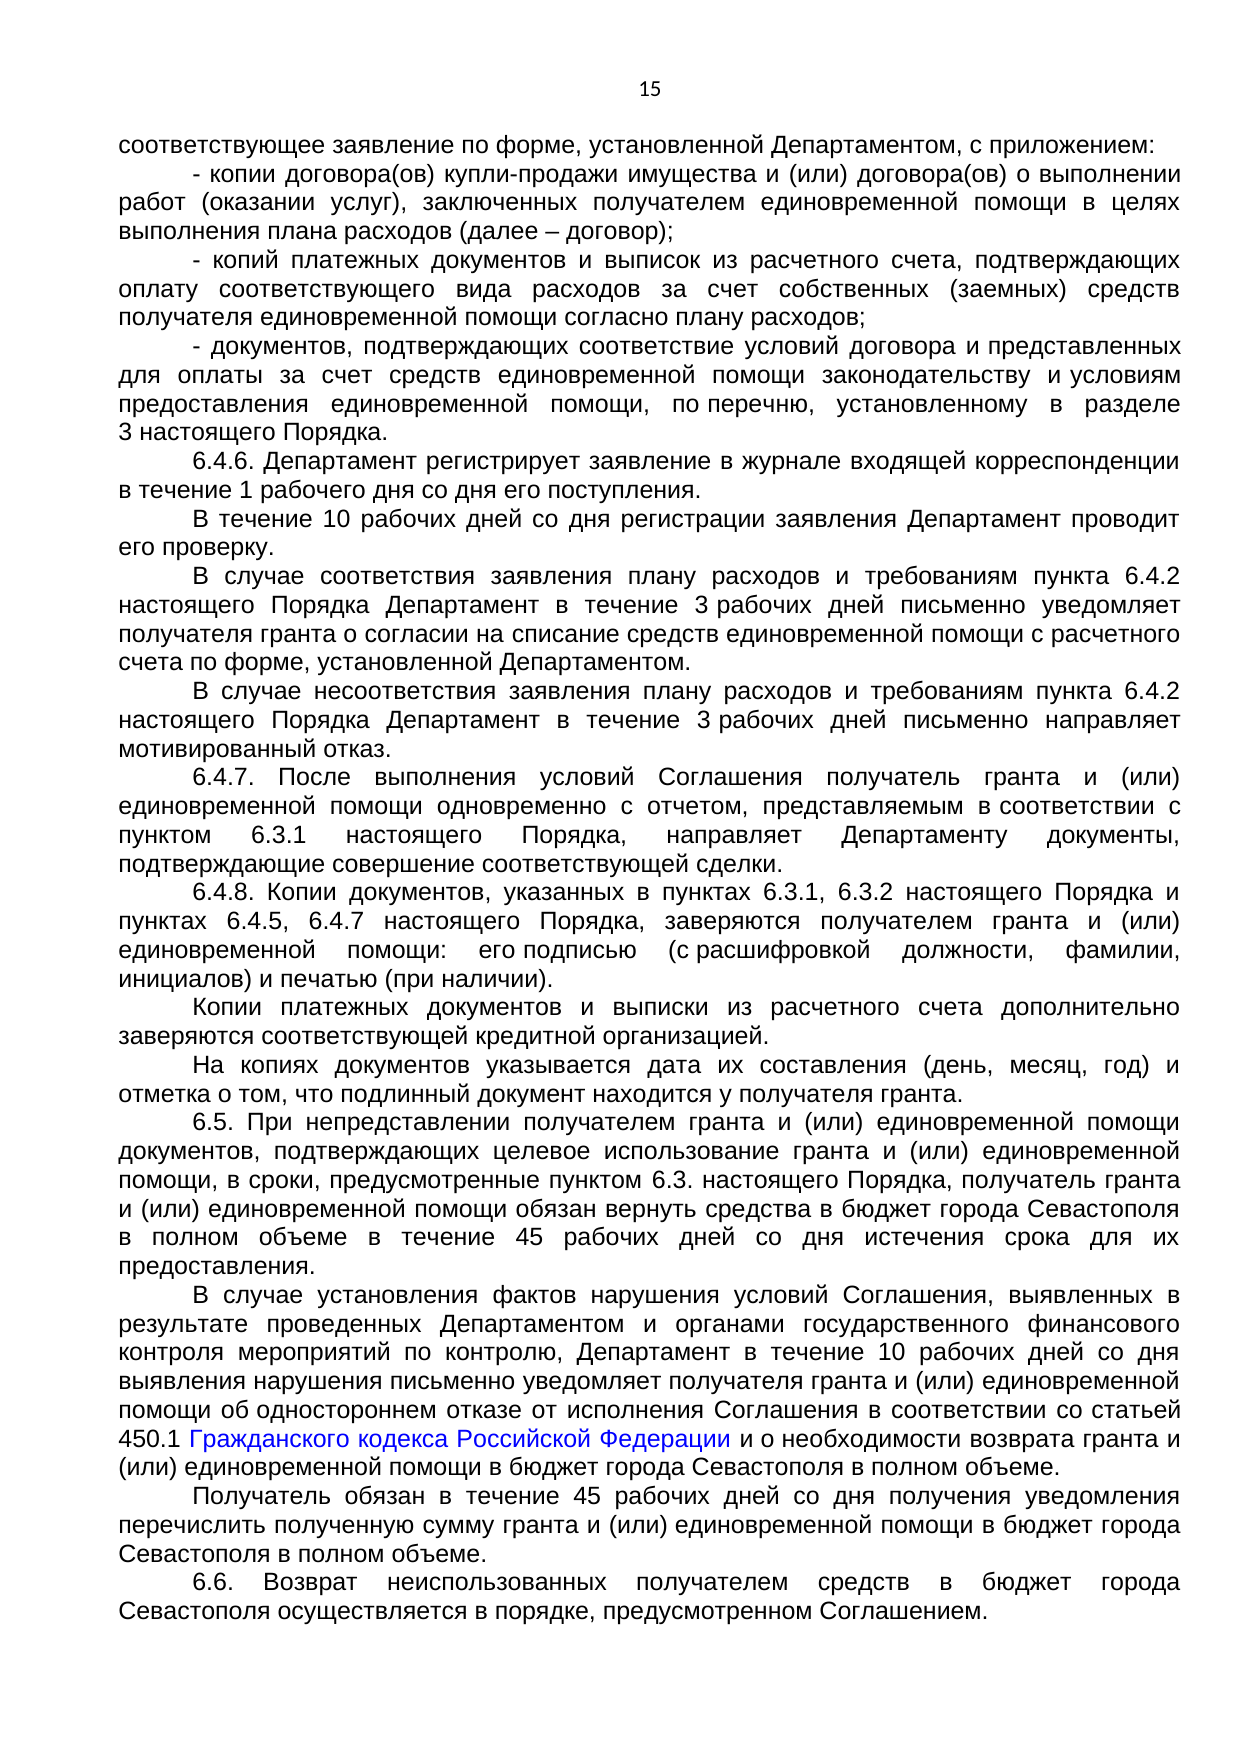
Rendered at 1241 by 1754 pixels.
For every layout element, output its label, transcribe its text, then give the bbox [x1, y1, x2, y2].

text 6.4.8. Копии документов, указанных в пунктах 6.3.1, 6.3.2 настоящего Порядка и пунктах 6.4.5, 6.4.7 настоящего Порядка, заверяются получателем гранта и (или) единовременной помощи: его подписью (с расшифровкой должности, фамилии, инициалов) и печатью (при наличии). [118, 877, 1181, 992]
text В случае несоответствия заявления плану расходов и требованиям пункта 6.4.2 настоящего Порядка Департамент в течение 3 рабочих дней письменно направляет мотивированный отказ. [118, 676, 1181, 762]
text Копии платежных документов и выписки из расчетного счета дополнительно заверяются соответствующей кредитной организацией. [118, 992, 1181, 1050]
text На копиях документов указывается дата их составления (день, месяц, год) и отметка о том, что подлинный документ находится у получателя гранта. [118, 1050, 1181, 1107]
text 6.4.6. Департамент регистрирует заявление в журнале входящей корреспонденции в течение 1 рабочего дня со дня его поступления. [118, 446, 1181, 504]
text В случае установления фактов нарушения условий Соглашения, выявленных в результате проведенных Департаментом и органами государственного финансового контроля мероприятий по контролю, Департамент в течение 10 рабочих дней со дня выявления нарушения письменно уведомляет получателя гранта и (или) единовременной помощи об одностороннем отказе от исполнения Соглашения в соответствии со статьей 450.1 Гражданского кодекса Российской Федерации и о необходимости возврата гранта и (или) единовременной помощи в бюджет города Севастополя в полном объеме. [118, 1280, 1181, 1481]
text 6.4.7. После выполнения условий Соглашения получатель гранта и (или) единовременной помощи одновременно с отчетом, представляемым в соответствии с пунктом 6.3.1 настоящего Порядка, направляет Департаменту документы, подтверждающие совершение соответствующей сделки. [118, 762, 1181, 877]
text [118, 130, 1181, 159]
text - копий платежных документов и выписок из расчетного счета, подтверждающих оплату соответствующего вида расходов за счет собственных (заемных) средств получателя единовременной помощи согласно плану расходов; [118, 245, 1181, 331]
text - документов, подтверждающих соответствие условий договора и представленных для оплаты за счет средств единовременной помощи законодательству и условиям предоставления единовременной помощи, по перечню, установленному в разделе 3 настоящего Порядка. [118, 331, 1181, 446]
text 6.6. Возврат неиспользованных получателем средств в бюджет города Севастополя осуществляется в порядке, предусмотренном Соглашением. [118, 1567, 1181, 1625]
text Получатель обязан в течение 45 рабочих дней со дня получения уведомления перечислить полученную сумму гранта и (или) единовременной помощи в бюджет города Севастополя в полном объеме. [118, 1481, 1181, 1567]
text 6.5. При непредставлении получателем гранта и (или) единовременной помощи документов, подтверждающих целевое использование гранта и (или) единовременной помощи, в сроки, предусмотренные пунктом 6.3. настоящего Порядка, получатель гранта и (или) единовременной помощи обязан вернуть средства в бюджет города Севастополя в полном объеме в течение 45 рабочих дней со дня истечения срока для их предоставления. [118, 1107, 1181, 1280]
text В течение 10 рабочих дней со дня регистрации заявления Департамент проводит его проверку. [118, 504, 1181, 561]
text В случае соответствия заявления плану расходов и требованиям пункта 6.4.2 настоящего Порядка Департамент в течение 3 рабочих дней письменно уведомляет получателя гранта о согласии на списание средств единовременной помощи с расчетного счета по форме, установленной Департаментом. [118, 561, 1181, 676]
text - копии договора(ов) купли-продажи имущества и (или) договора(ов) о выполнении работ (оказании услуг), заключенных получателем единовременной помощи в целях выполнения плана расходов (далее – договор); [118, 159, 1181, 245]
